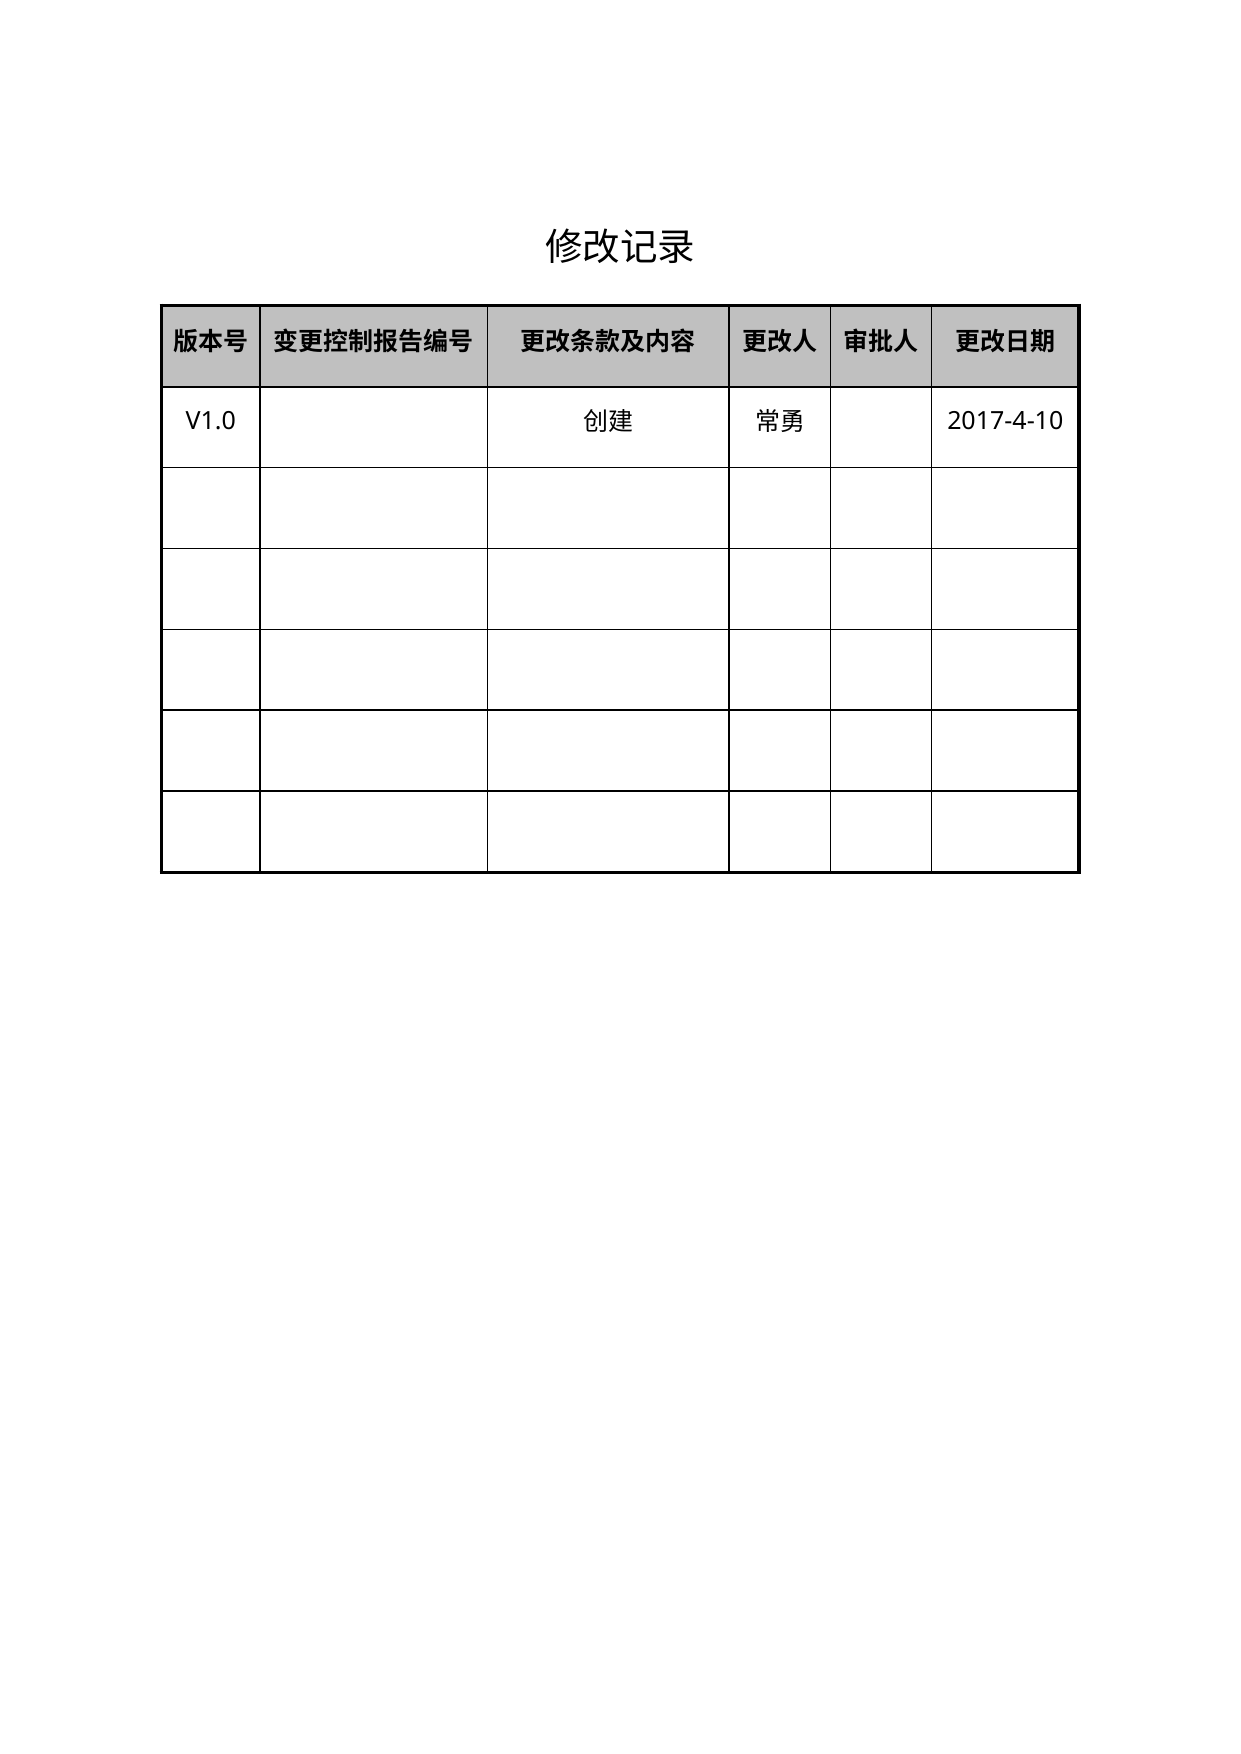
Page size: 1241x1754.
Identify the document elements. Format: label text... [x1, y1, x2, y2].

table_header 变更控制报告编号 [261, 307, 487, 386]
table_cell [831, 792, 931, 871]
table_cell [831, 388, 931, 467]
table_cell [488, 630, 728, 709]
table_cell [831, 549, 931, 628]
table_cell [488, 792, 728, 871]
table_cell 2017-4-10 [932, 388, 1077, 467]
table_cell [488, 468, 728, 548]
table_cell [932, 630, 1077, 709]
table_cell [163, 711, 259, 790]
table_cell V1.0 [163, 388, 259, 467]
table_header 审批人 [831, 307, 931, 386]
table_header 版本号 [163, 307, 259, 386]
table_cell [831, 711, 931, 790]
table_cell [730, 468, 830, 548]
table_cell 常勇 [730, 388, 830, 467]
table_cell [261, 711, 487, 790]
table_cell [932, 549, 1077, 628]
table_cell [730, 630, 830, 709]
table_cell [261, 388, 487, 467]
table_cell [932, 711, 1077, 790]
table_cell [831, 630, 931, 709]
table_cell [932, 468, 1077, 548]
table_cell [163, 792, 259, 871]
table_cell [831, 468, 931, 548]
table_header 更改条款及内容 [488, 307, 728, 386]
table_header 更改日期 [932, 307, 1077, 386]
table_header 更改人 [730, 307, 830, 386]
table_cell [163, 468, 259, 548]
table_cell [488, 711, 728, 790]
table_cell [730, 549, 830, 628]
table_cell [163, 630, 259, 709]
table_cell [163, 549, 259, 628]
table_cell [488, 549, 728, 628]
table_cell [261, 630, 487, 709]
table_cell [932, 792, 1077, 871]
table_cell [261, 792, 487, 871]
table_cell [261, 468, 487, 548]
text 修改记录 [187, 211, 1053, 276]
table_cell [730, 792, 830, 871]
table_cell 创建 [488, 388, 728, 467]
table_cell [261, 549, 487, 628]
table_cell [730, 711, 830, 790]
